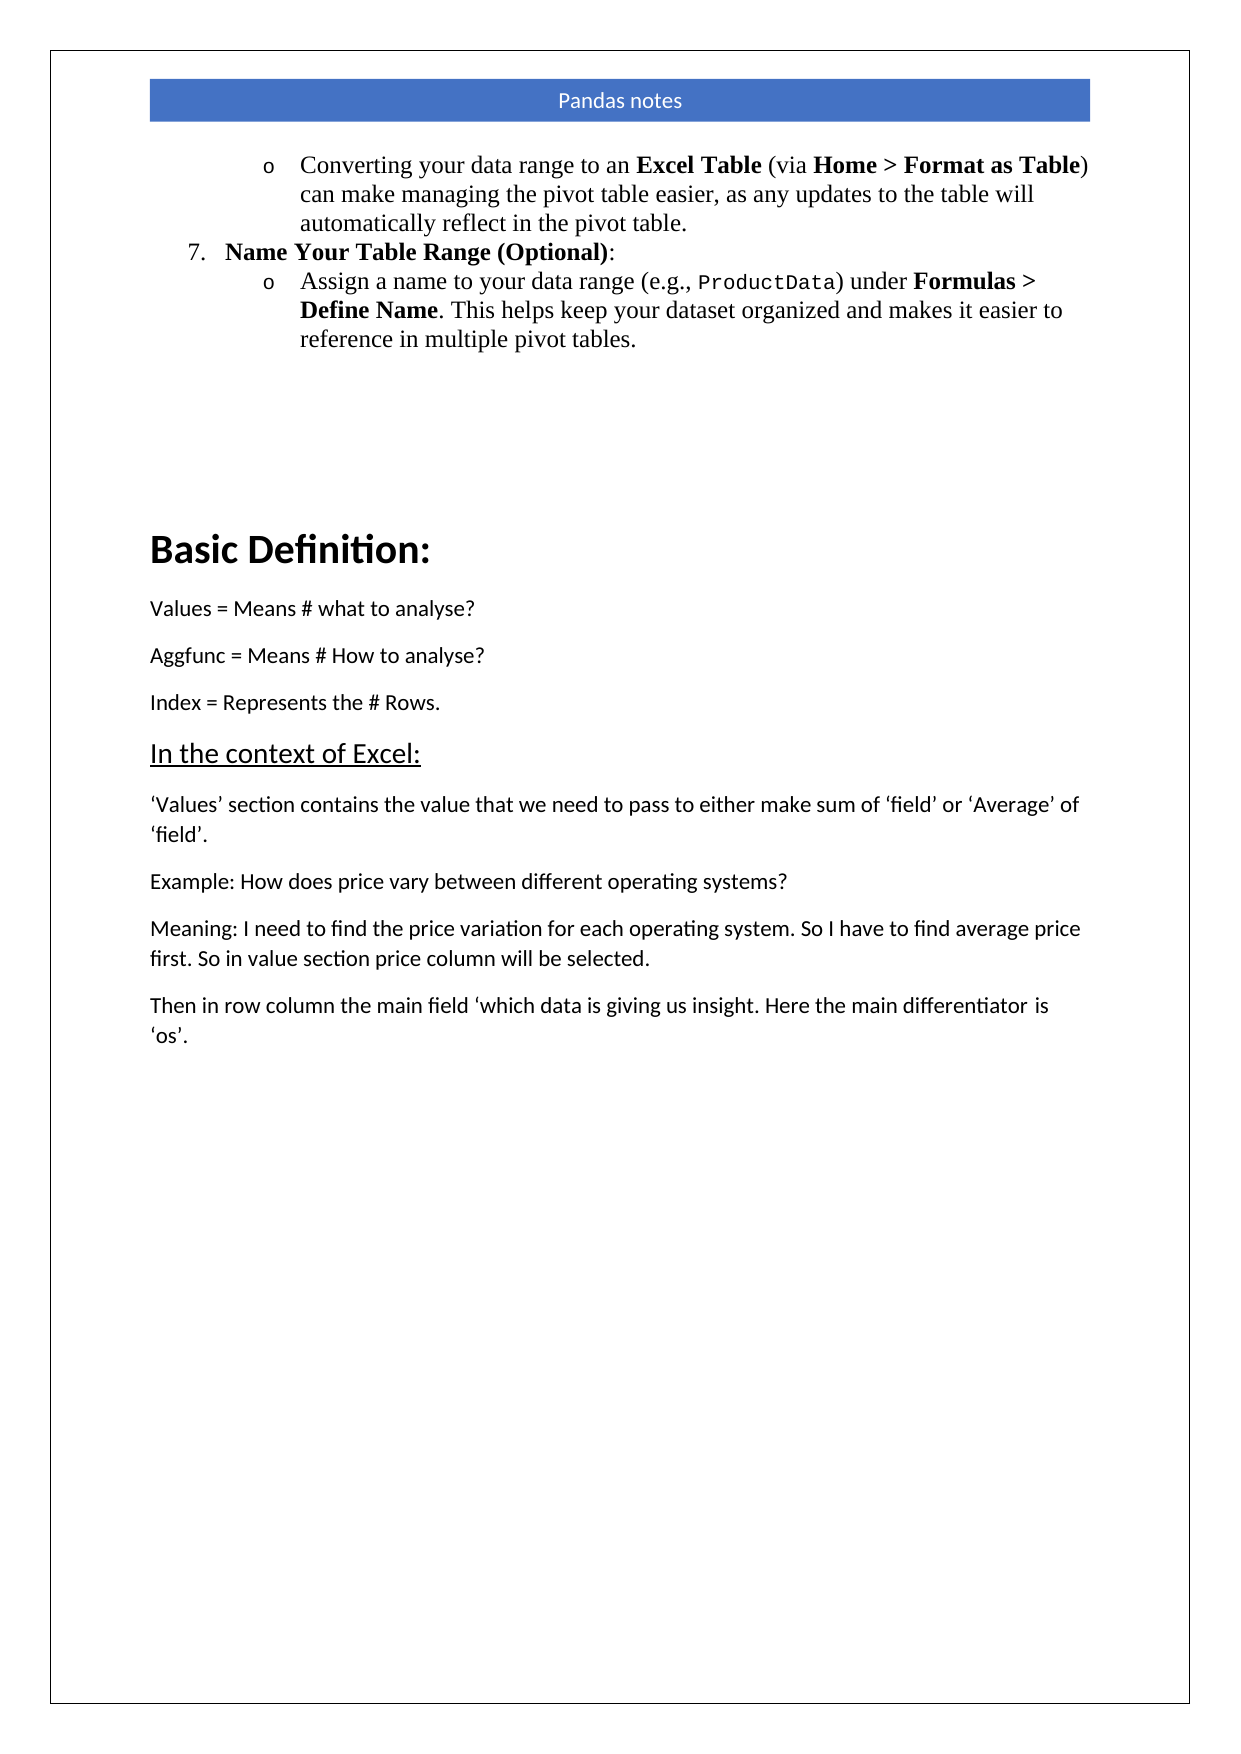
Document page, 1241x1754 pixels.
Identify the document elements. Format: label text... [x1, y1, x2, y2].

text Example: How does price vary between different operating systems? [150, 867, 1090, 895]
list Converting your data range to an Excel Table (via Home > Format as Table) can make managing the pivot table easier, as any updates to the table will automatically reflect in the pivot table. [262, 150, 1090, 237]
text Then in row column the main field ‘which data is giving us insight. Here the main differentiator is ‘os’. [150, 991, 1090, 1049]
list Assign a name to your data range (e.g., ProductData) under Formulas > Define Name. This helps keep your dataset organized and makes it easier to reference in multiple pivot tables. [262, 266, 1090, 353]
text In the context of Excel: [150, 735, 1090, 771]
list Name Your Table Range (Optional): [187, 237, 1090, 266]
text Aggfunc = Means # How to analyse? [150, 641, 1090, 669]
text Basic Definition: [150, 523, 1090, 573]
text Values = Means # what to analyse? [150, 594, 1090, 622]
text Meaning: I need to find the price variation for each operating system. So I have to find average price first. So in value section price column will be selected. [150, 914, 1090, 972]
text Index = Represents the # Rows. [150, 688, 1090, 716]
text ‘Values’ section contains the value that we need to pass to either make sum of ‘field’ or ‘Average’ of ‘field’. [150, 790, 1090, 848]
